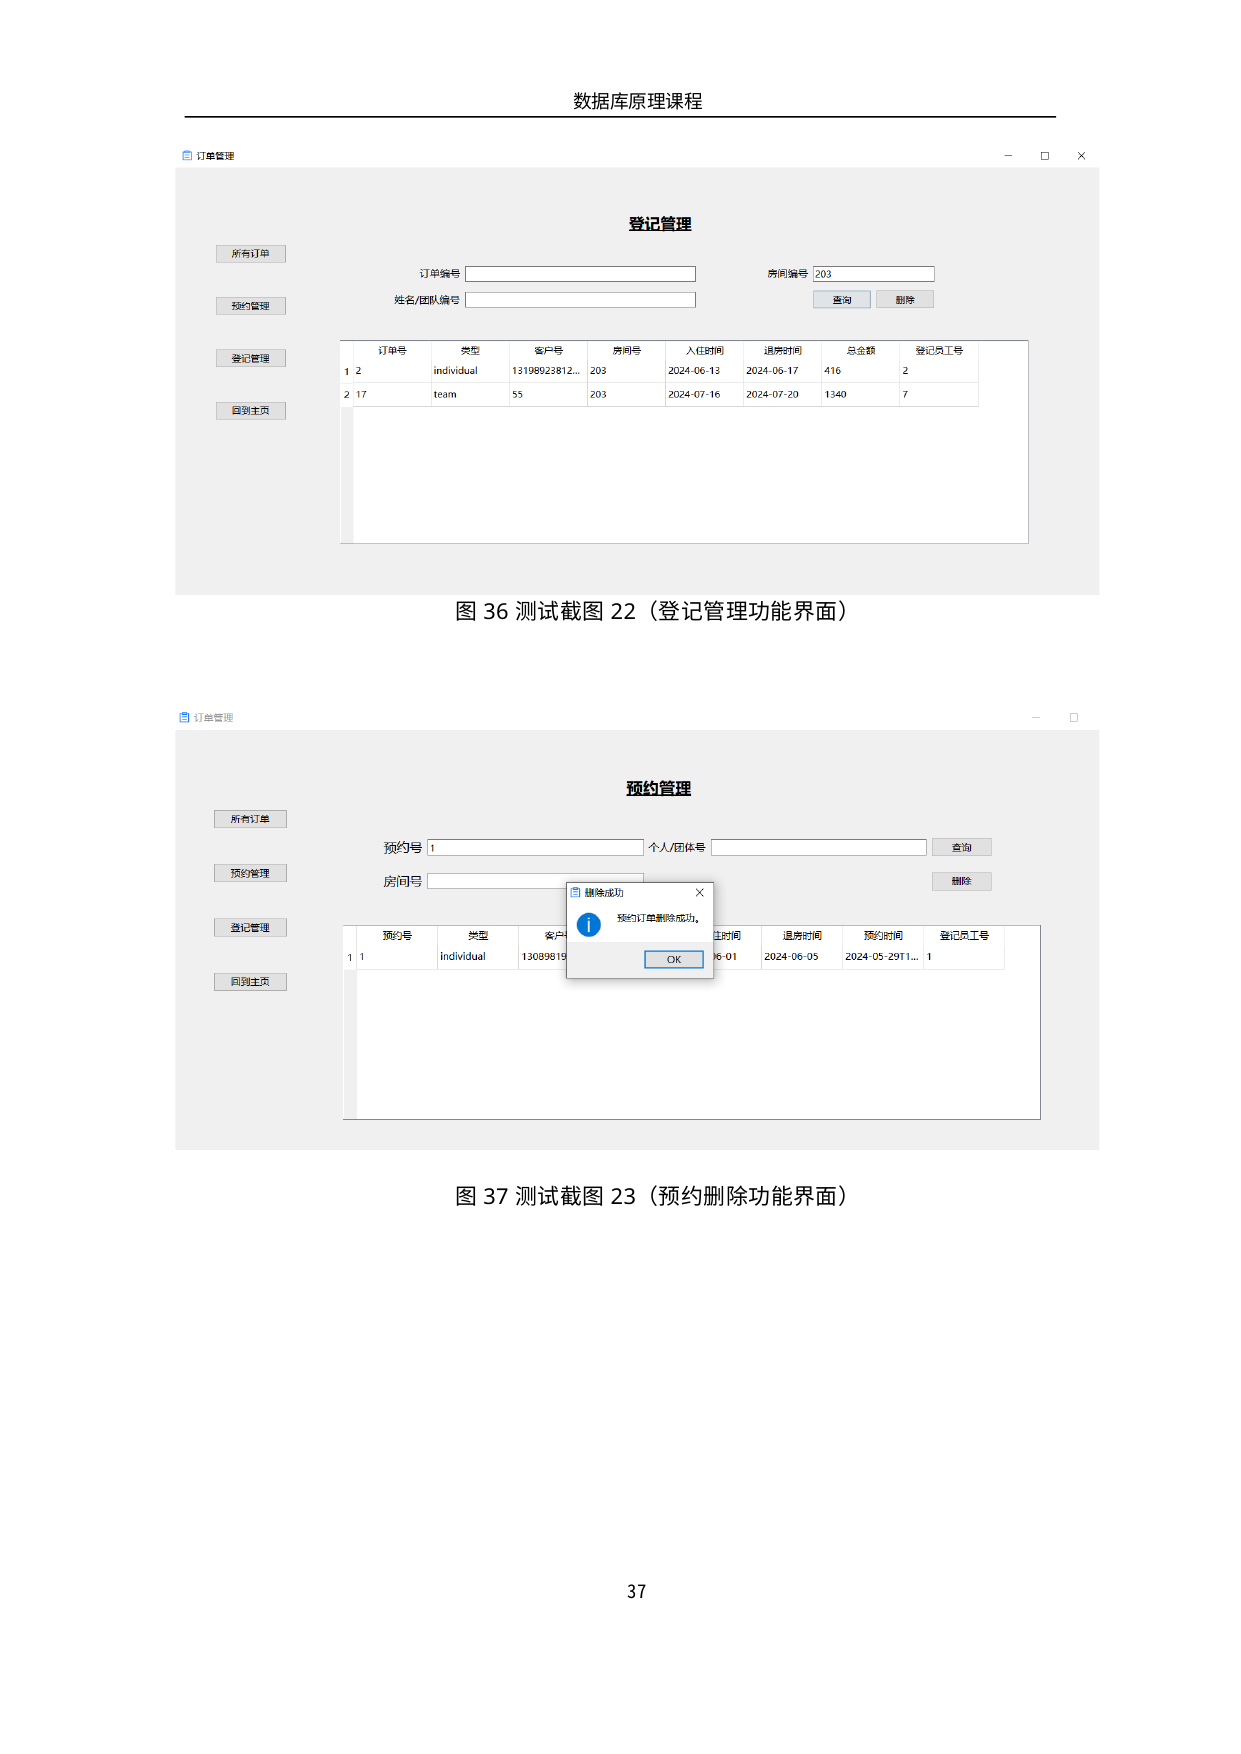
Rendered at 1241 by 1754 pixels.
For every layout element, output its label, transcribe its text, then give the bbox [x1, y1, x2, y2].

text 图 36 测试截图 22（登记管理功能界面） [175, 595, 1098, 626]
picture [175, 712, 1100, 1150]
text 图 37 测试截图 23（预约删除功能界面） [175, 1150, 1098, 1211]
picture [175, 144, 1100, 595]
